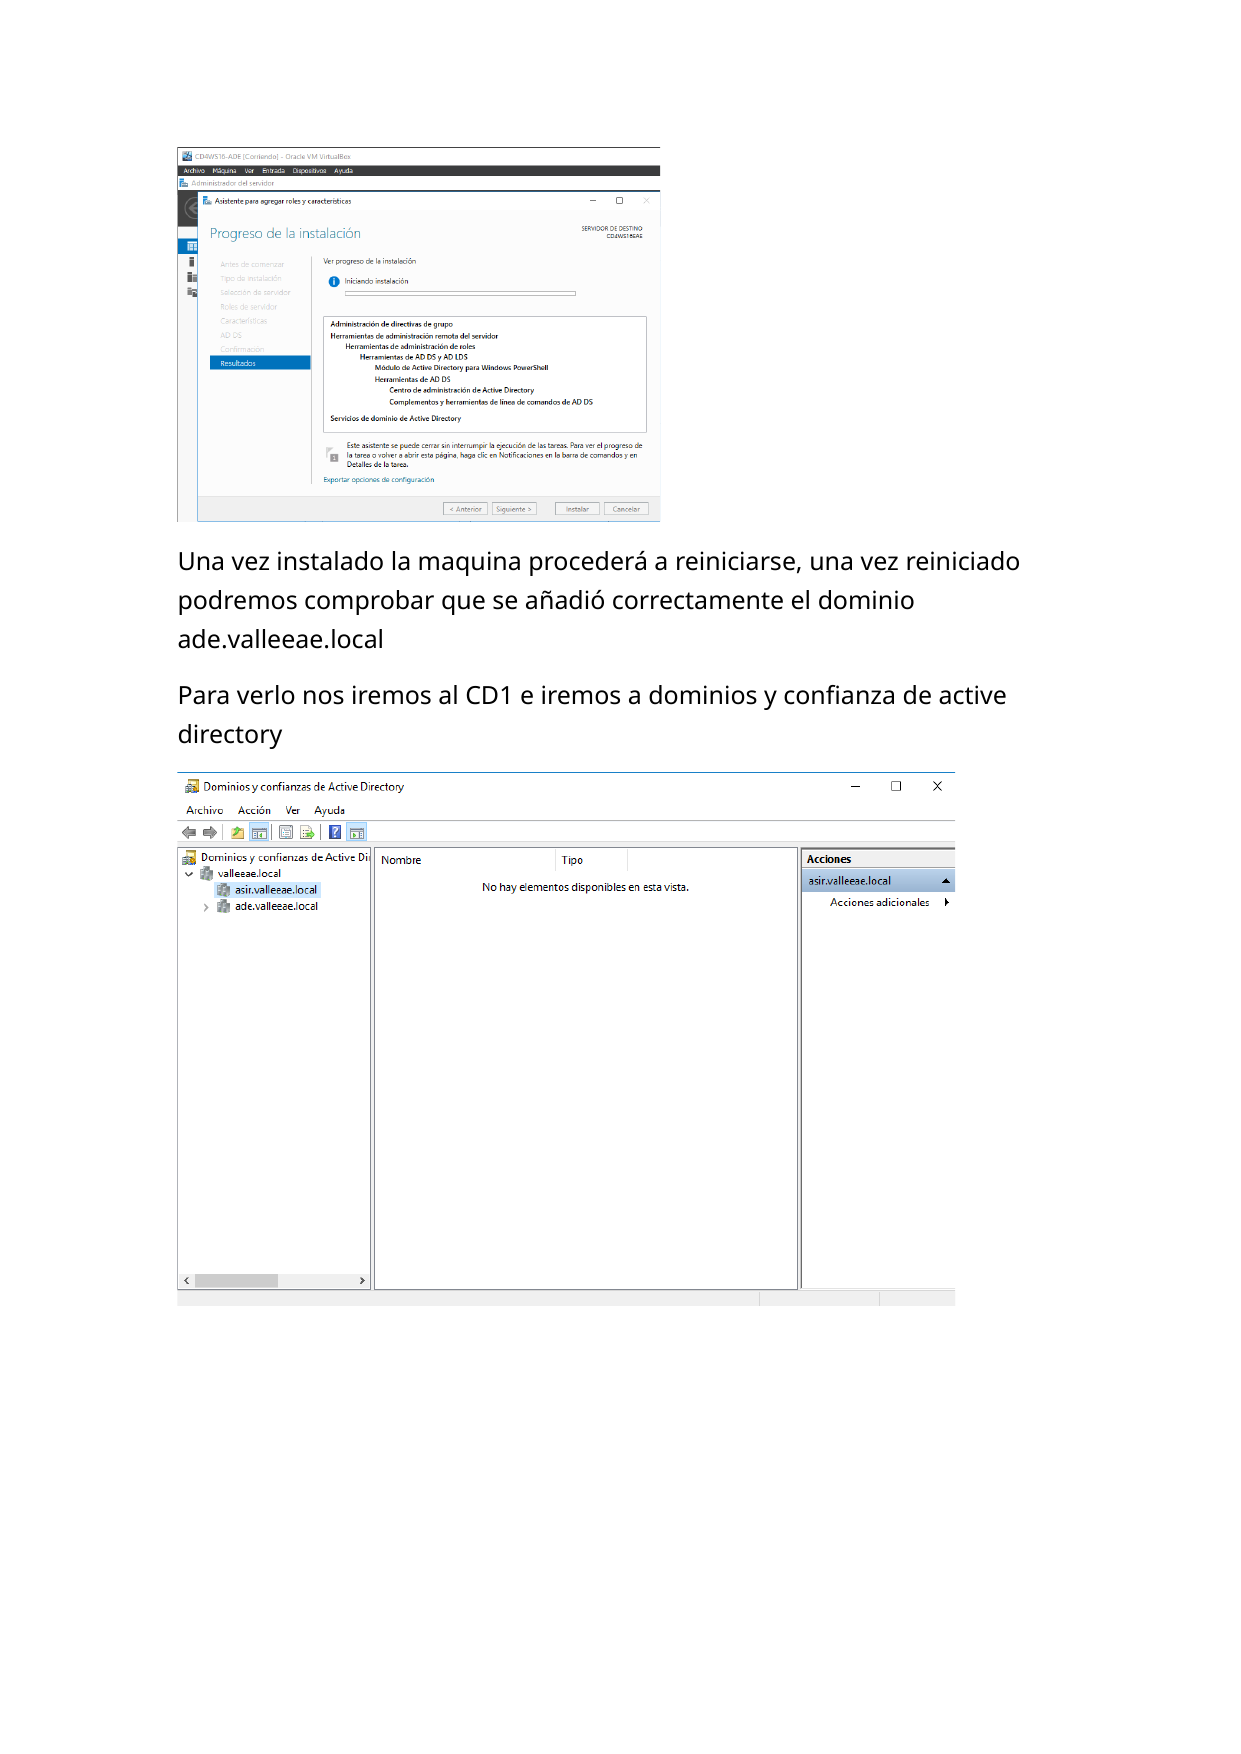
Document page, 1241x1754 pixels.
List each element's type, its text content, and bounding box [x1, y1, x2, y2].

text Una vez instalado la maquina procederá a reiniciarse, una vez reiniciado podremos comprobar que se añadió correctamente el dominio ade.valleeae.local [177, 544, 1063, 656]
picture [177, 147, 661, 522]
text Para verlo nos iremos al CD1 e iremos a dominios y confianza de active directory [177, 678, 1063, 751]
picture [177, 772, 956, 1306]
